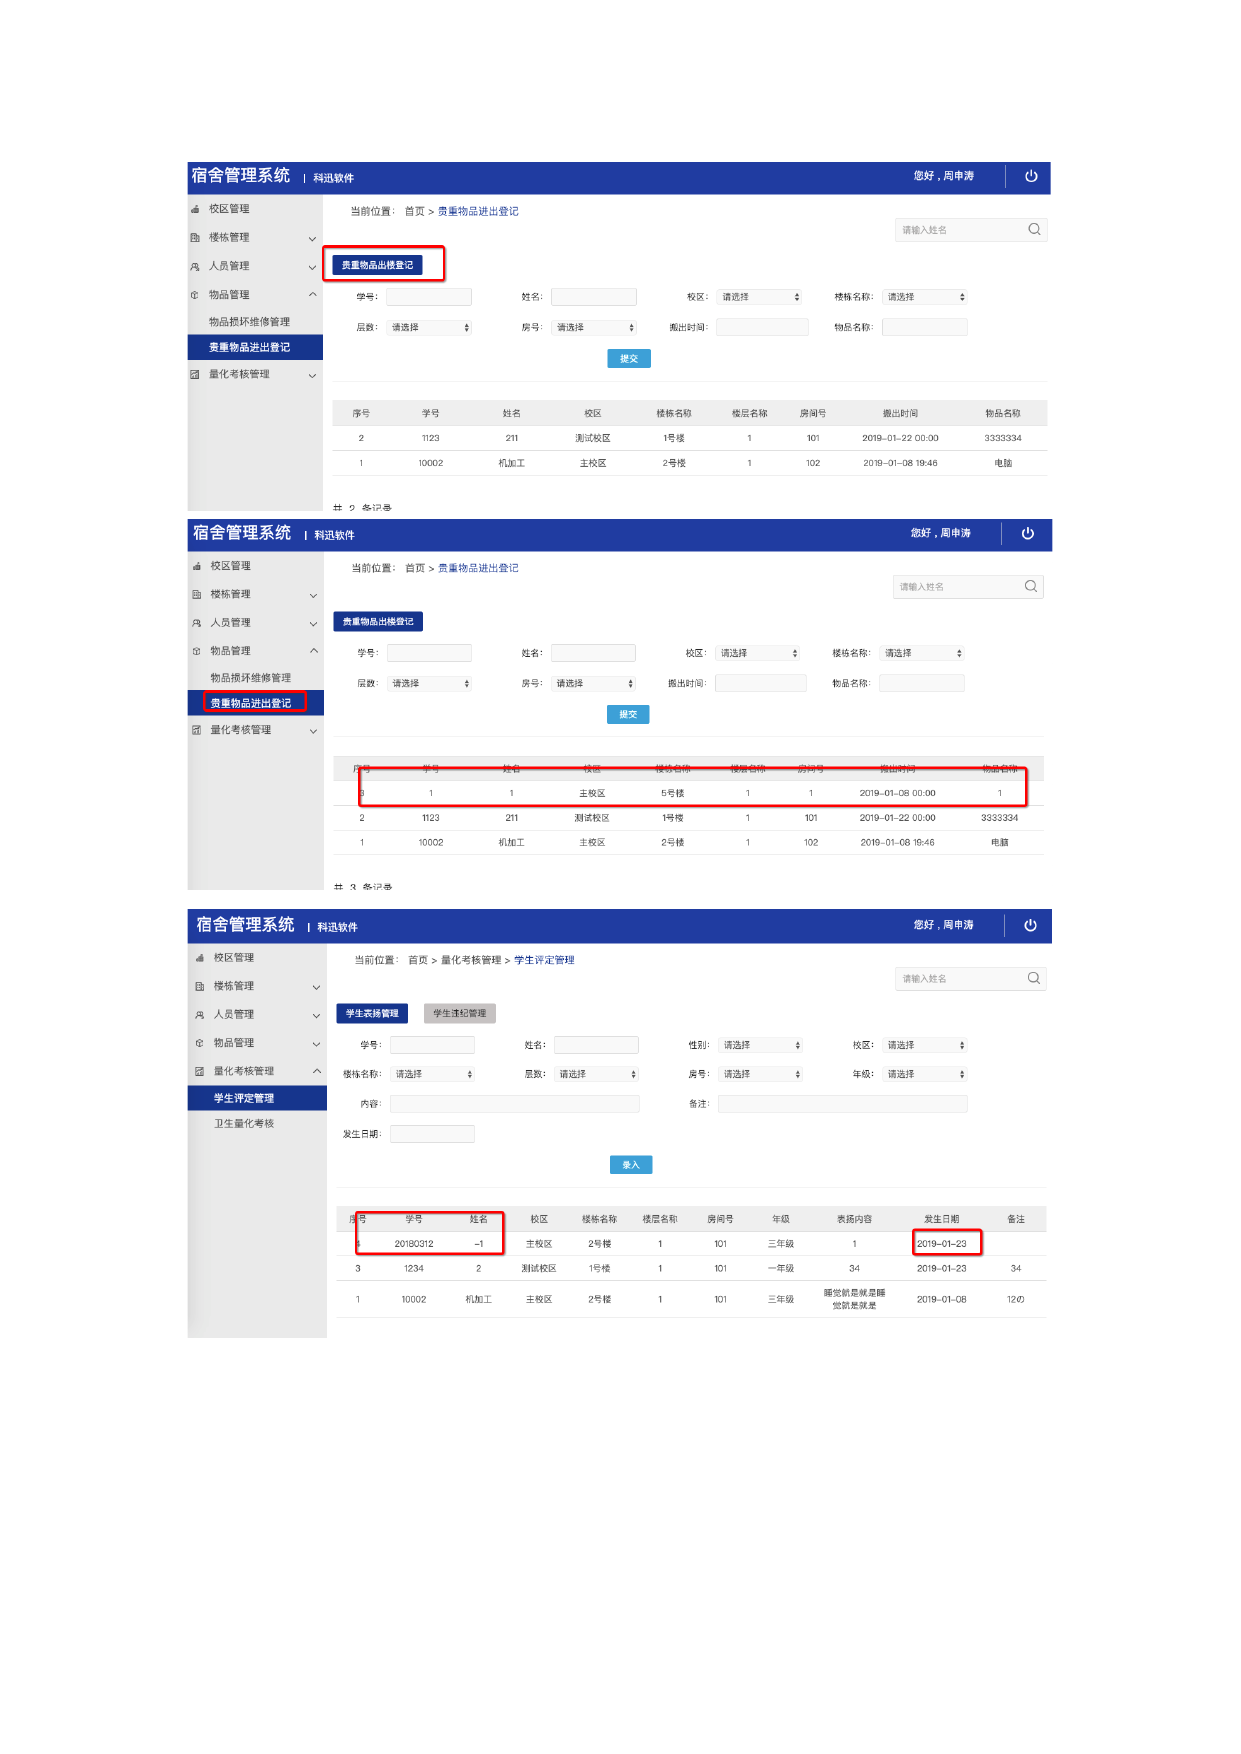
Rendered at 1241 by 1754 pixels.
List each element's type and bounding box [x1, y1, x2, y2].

picture [187, 162, 1051, 511]
picture [187, 519, 1053, 890]
picture [187, 909, 1052, 1338]
